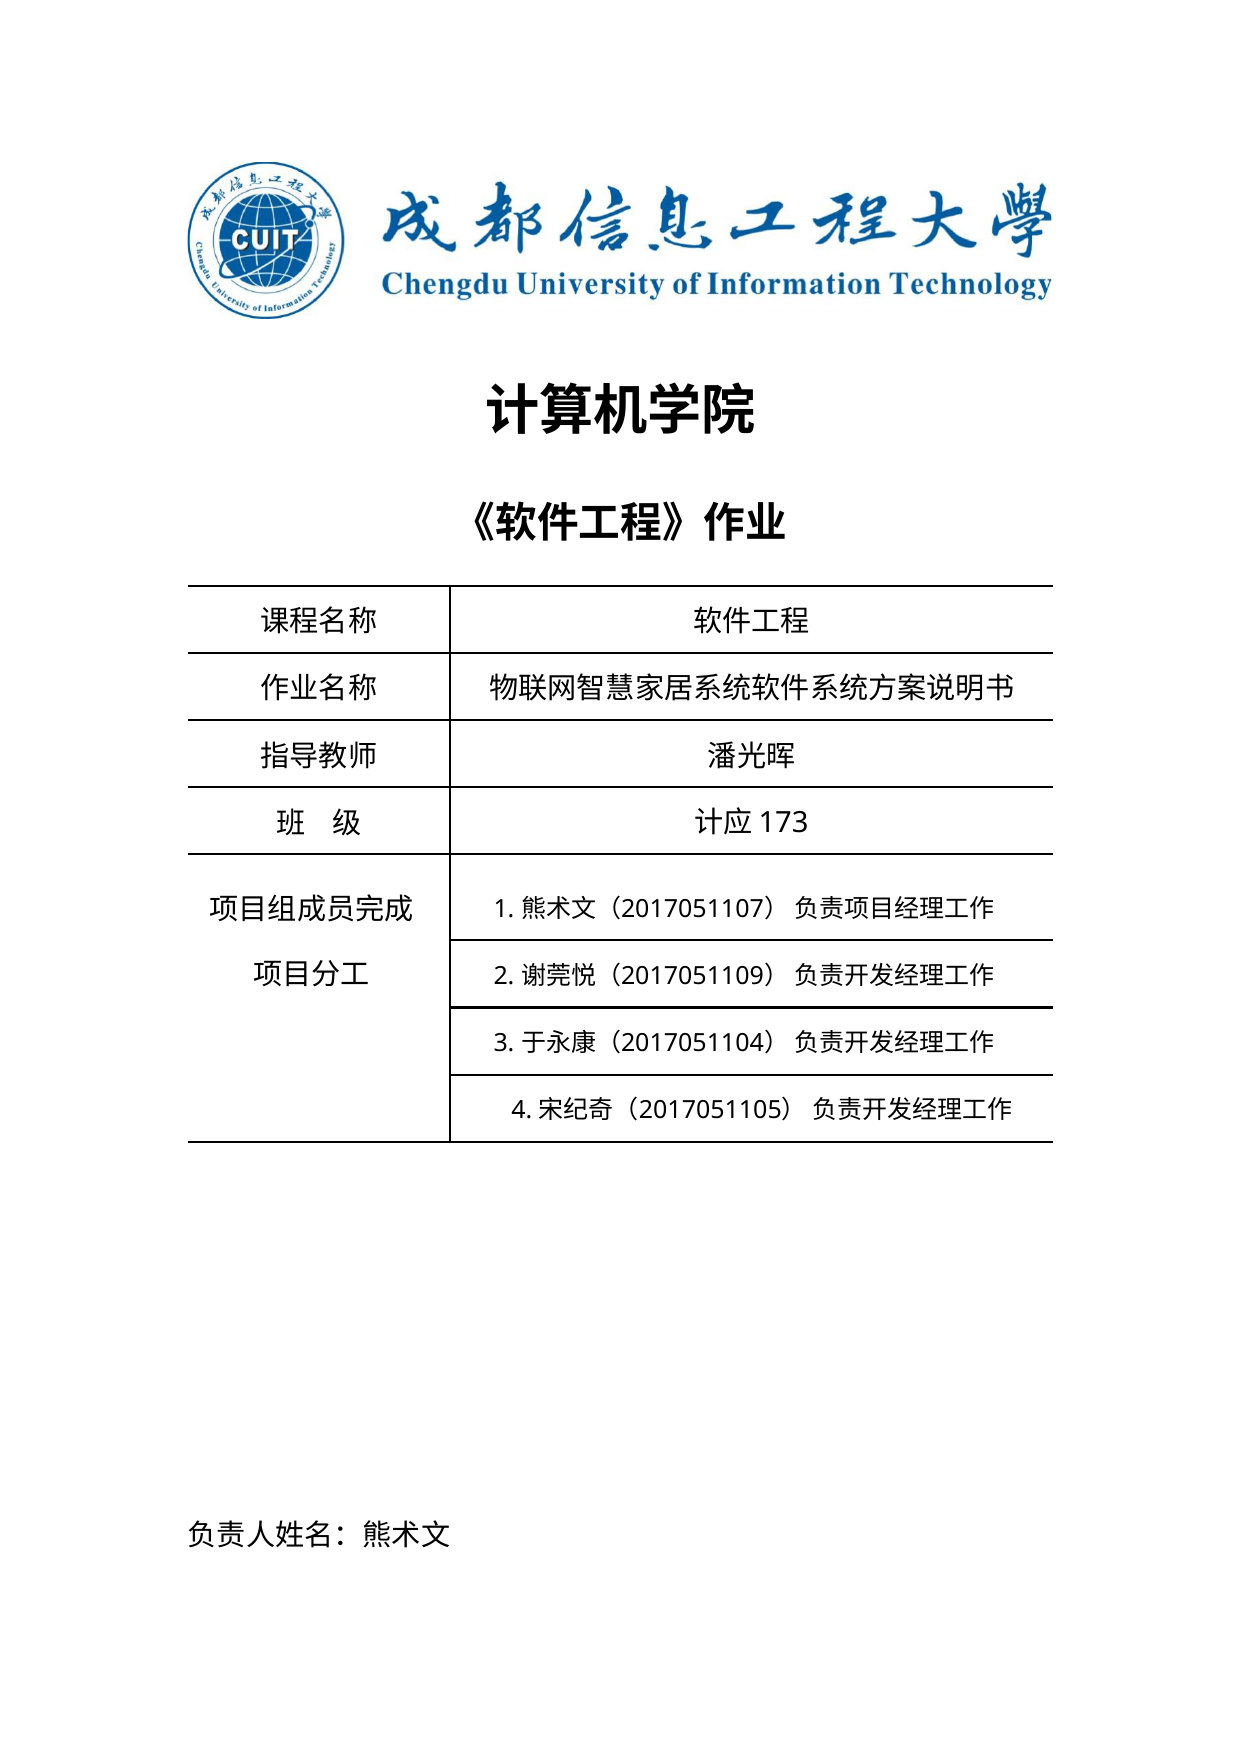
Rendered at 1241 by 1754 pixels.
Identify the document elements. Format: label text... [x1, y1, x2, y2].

picture [187, 162, 1052, 319]
table_cell 4. 宋纪奇（2017051105） 负责开发经理工作 [451, 1076, 1053, 1141]
table_header 课程名称 [188, 587, 449, 652]
table_cell 项目组成员完成项目分工 [188, 855, 449, 1141]
text 负责人姓名：熊术文 [187, 1500, 1053, 1565]
table_cell 潘光晖 [451, 721, 1053, 786]
table_cell 1. 熊术文（2017051107） 负责项目经理工作 [451, 855, 1053, 939]
table_cell 作业名称 [188, 654, 449, 719]
table_cell 3. 于永康（2017051104） 负责开发经理工作 [451, 1009, 1053, 1073]
table_cell 计应173 [451, 788, 1053, 853]
text 《软件工程》作业 [187, 487, 1053, 552]
table_cell 2. 谢莞悦（2017051109） 负责开发经理工作 [451, 941, 1053, 1006]
table_cell 物联网智慧家居系统软件系统方案说明书 [451, 654, 1053, 719]
table_cell 班 级 [188, 788, 449, 853]
table_cell 指导教师 [188, 721, 449, 786]
table_header 软件工程 [451, 587, 1053, 652]
text 计算机学院 [187, 357, 1053, 454]
